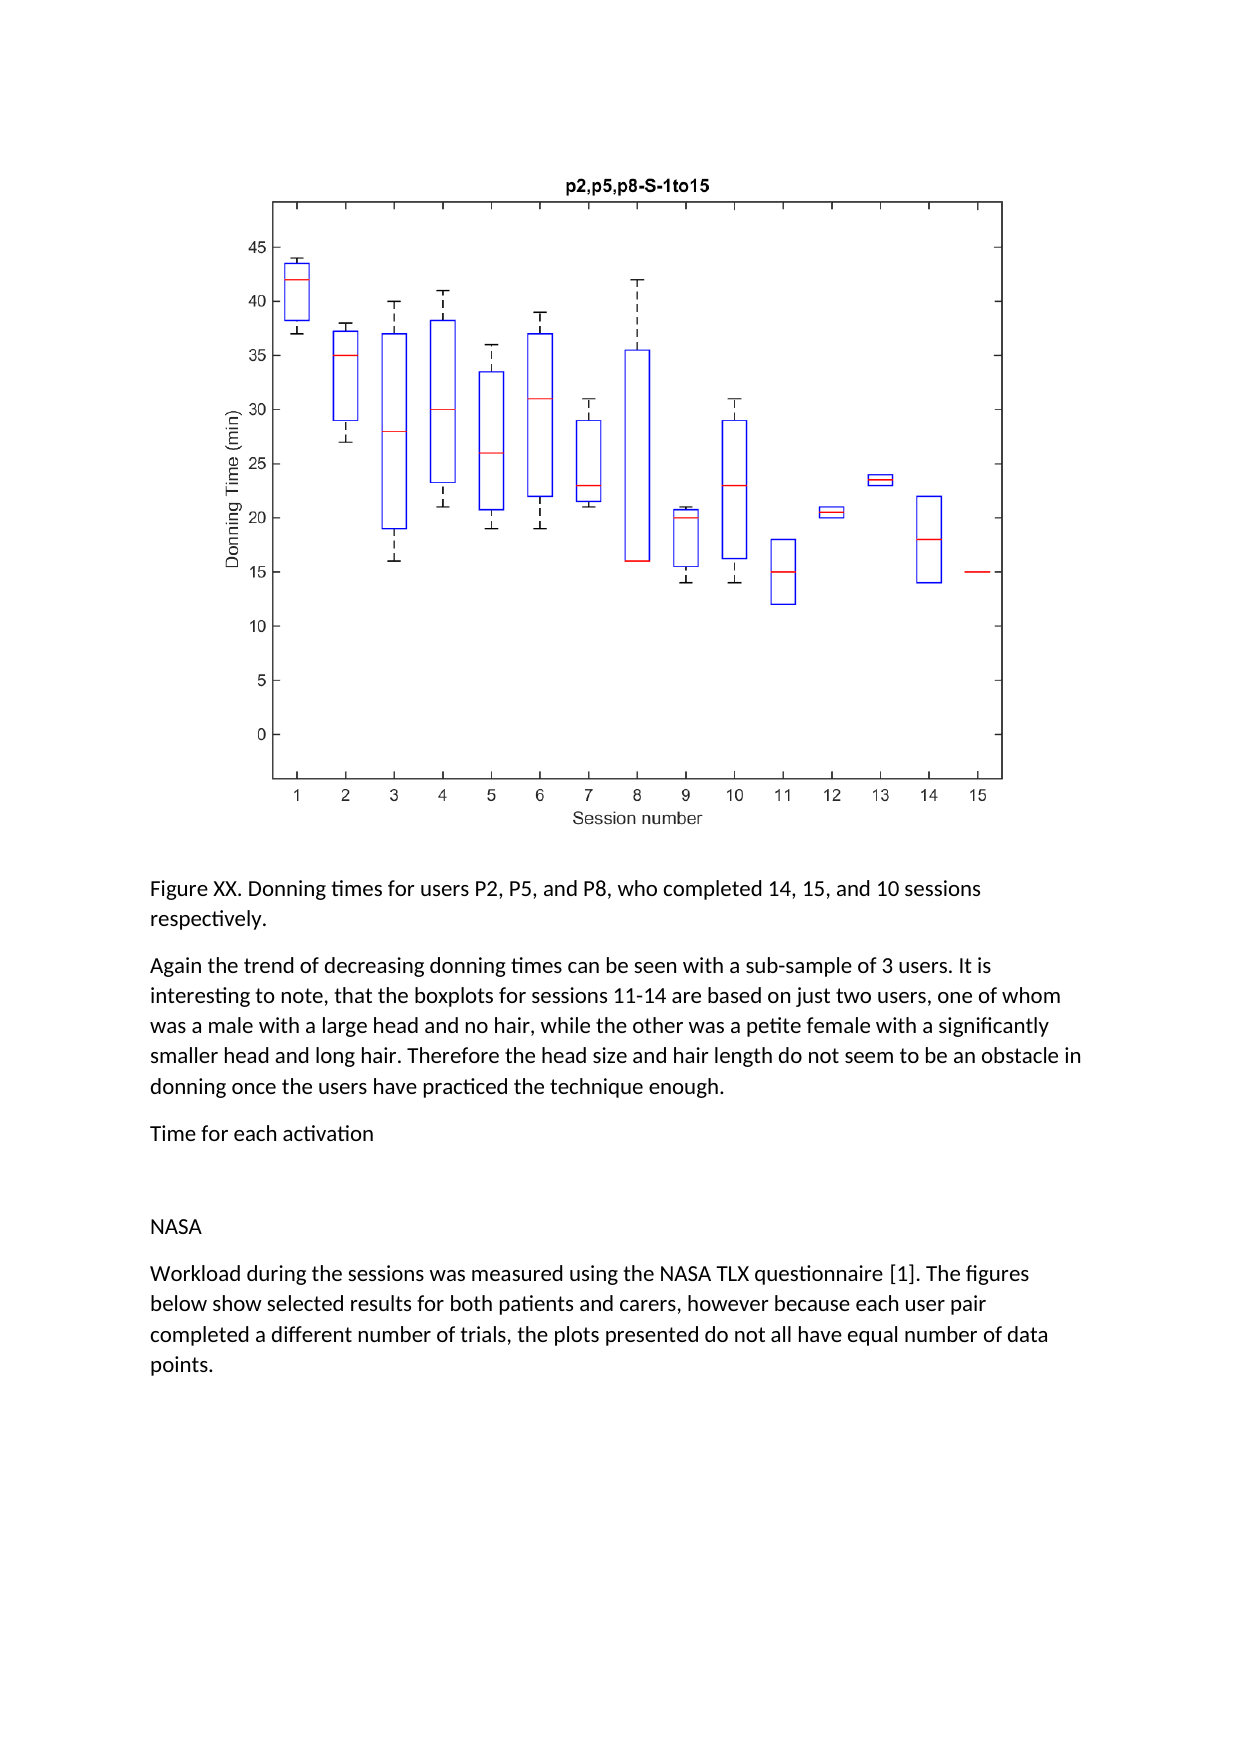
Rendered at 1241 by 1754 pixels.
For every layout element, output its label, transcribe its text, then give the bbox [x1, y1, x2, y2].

text Again the trend of decreasing donning times can be seen with a sub-sample of 3 users. It is interesting to note, that the boxplots for sessions 11-14 are based on just two users, one of whom was a male with a large head and no hair, while the other was a petite female with a significantly smaller head and long hair. Therefore the head size and hair length do not seem to be an obstacle in donning once the users have practiced the technique enough. [150, 951, 1090, 1100]
text NASA [150, 1212, 1090, 1241]
text Time for each activation [150, 1119, 1090, 1147]
text Workload during the sessions was measured using the NASA TLX questionnaire [1]. The figures below show selected results for both patients and carers, however because each user pair completed a different number of trials, the plots presented do not all have equal number of data points. [150, 1259, 1090, 1378]
picture [150, 150, 1091, 856]
text Figure XX. Donning times for users P2, P5, and P8, who completed 14, 15, and 10 sessions respectively. [150, 874, 1090, 932]
